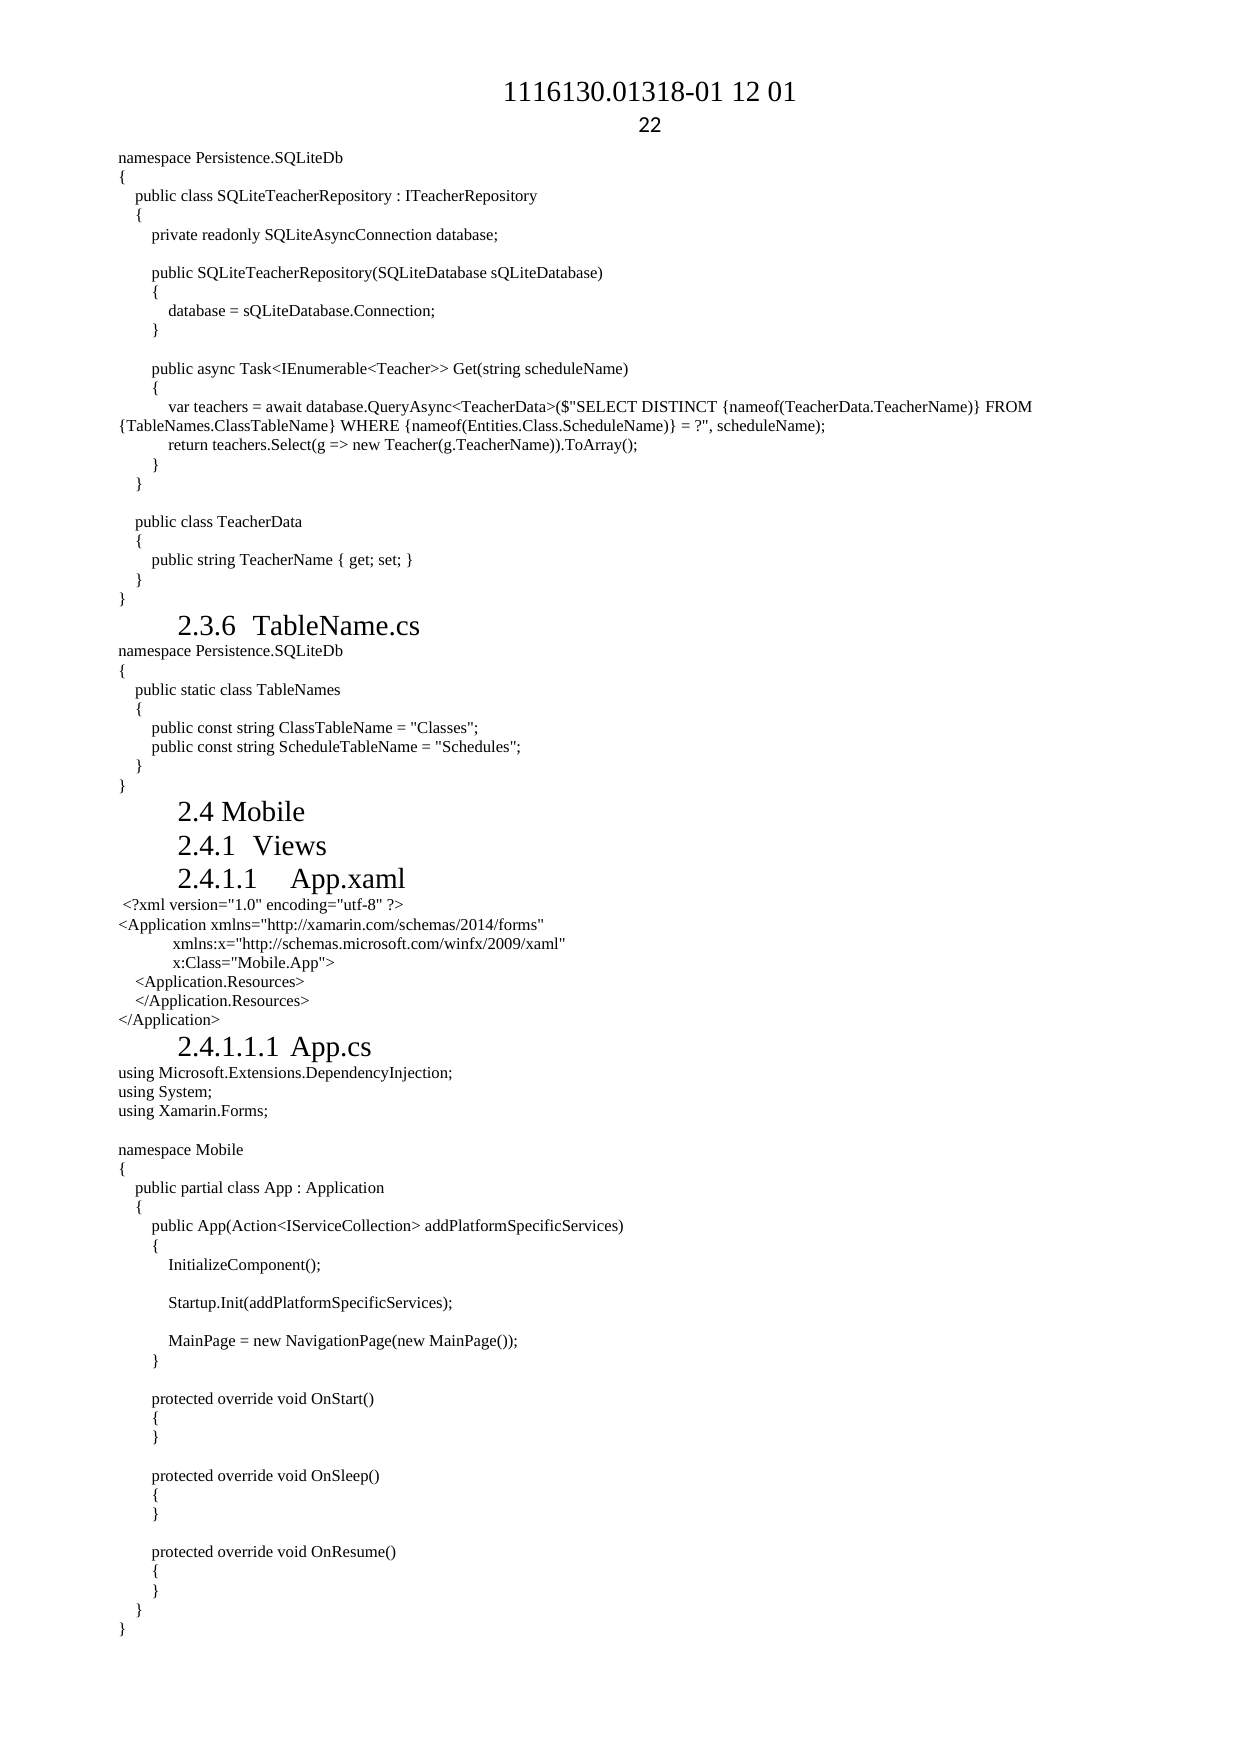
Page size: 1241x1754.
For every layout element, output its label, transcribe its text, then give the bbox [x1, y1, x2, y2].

text <Application xmlns="http://xamarin.com/schemas/2014/forms" [118, 914, 1181, 933]
text InitializeComponent(); [118, 1254, 1181, 1274]
text <?xml version="1.0" encoding="utf-8" ?> [118, 895, 1181, 914]
text { [118, 1484, 1181, 1504]
text public string TeacherName { get; set; } [118, 550, 1181, 569]
text { [118, 531, 1181, 550]
text using Microsoft.Extensions.DependencyInjection; [118, 1063, 1181, 1082]
text { [118, 1159, 1181, 1178]
text } [118, 588, 1181, 608]
text { [118, 282, 1181, 301]
text } [118, 320, 1181, 339]
list TableName.cs [177, 608, 1181, 641]
text protected override void OnResume() [118, 1542, 1181, 1561]
text protected override void OnSleep() [118, 1465, 1181, 1484]
text namespace Persistence.SQLiteDb [118, 641, 1181, 660]
list App.xaml [177, 862, 1181, 895]
text } [118, 473, 1181, 493]
text public static class TableNames [118, 679, 1181, 699]
text } [118, 775, 1181, 794]
text public SQLiteTeacherRepository(SQLiteDatabase sQLiteDatabase) [118, 263, 1181, 282]
text { [118, 1408, 1181, 1427]
text } [118, 1599, 1181, 1619]
list App.cs [177, 1029, 1181, 1063]
text using Xamarin.Forms; [118, 1101, 1181, 1120]
text } [118, 1580, 1181, 1599]
list Views [177, 828, 1181, 862]
text </Application> [118, 1010, 1181, 1029]
text </Application.Resources> [118, 991, 1181, 1010]
text } [118, 1427, 1181, 1446]
text Startup.Init(addPlatformSpecificServices); [118, 1293, 1181, 1312]
text } [118, 1619, 1181, 1638]
text return teachers.Select(g => new Teacher(g.TeacherName)).ToArray(); [118, 435, 1181, 454]
text xmlns:x="http://schemas.microsoft.com/winfx/2009/xaml" [118, 933, 1181, 953]
text database = sQLiteDatabase.Connection; [118, 301, 1181, 320]
text public const string ScheduleTableName = "Schedules"; [118, 737, 1181, 756]
text } [118, 454, 1181, 473]
text { [118, 699, 1181, 718]
text public async Task<IEnumerable<Teacher>> Get(string scheduleName) [118, 358, 1181, 378]
text { [118, 1197, 1181, 1216]
list Mobile [177, 794, 1181, 828]
text { [118, 378, 1181, 397]
text { [118, 660, 1181, 679]
text { [118, 205, 1181, 224]
text public class TeacherData [118, 512, 1181, 531]
text protected override void OnStart() [118, 1389, 1181, 1408]
text namespace Persistence.SQLiteDb [118, 148, 1181, 167]
text } [118, 1350, 1181, 1369]
text using System; [118, 1082, 1181, 1101]
text public class SQLiteTeacherRepository : ITeacherRepository [118, 186, 1181, 205]
text public const string ClassTableName = "Classes"; [118, 718, 1181, 737]
text public partial class App : Application [118, 1178, 1181, 1197]
text { [118, 1235, 1181, 1254]
text } [118, 1504, 1181, 1523]
text public App(Action<IServiceCollection> addPlatformSpecificServices) [118, 1216, 1181, 1235]
text MainPage = new NavigationPage(new MainPage()); [118, 1331, 1181, 1350]
text namespace Mobile [118, 1139, 1181, 1159]
text { [118, 1561, 1181, 1580]
text { [118, 167, 1181, 186]
text var teachers = await database.QueryAsync<TeacherData>($"SELECT DISTINCT {nameof(TeacherData.TeacherName)} FROM {TableNames.ClassTableName} WHERE {nameof(Entities.Class.ScheduleName)} = ?", scheduleName); [118, 397, 1181, 435]
text <Application.Resources> [118, 972, 1181, 991]
text } [118, 756, 1181, 775]
text private readonly SQLiteAsyncConnection database; [118, 224, 1181, 243]
text } [118, 569, 1181, 588]
text x:Class="Mobile.App"> [118, 953, 1181, 972]
